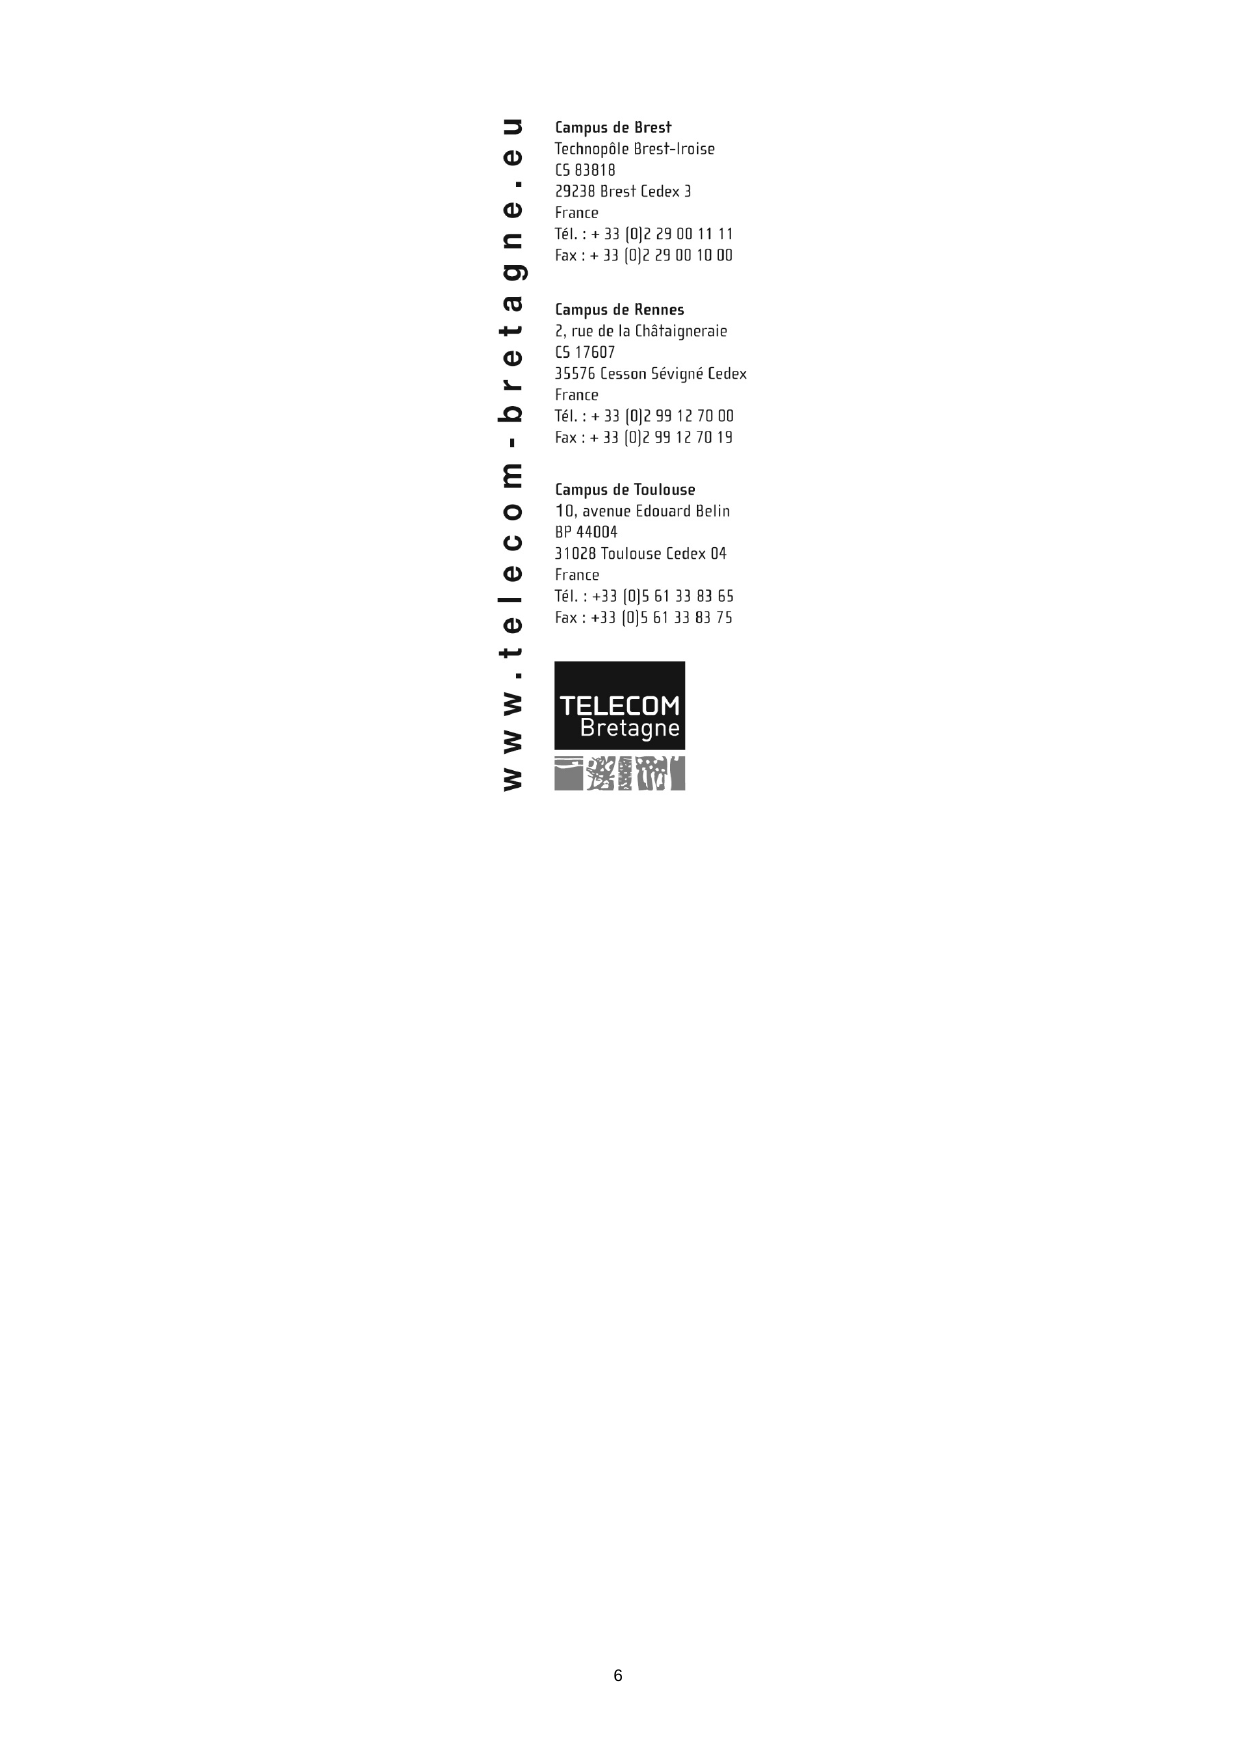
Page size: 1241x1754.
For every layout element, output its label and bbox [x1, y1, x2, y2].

table_header [140, 89, 1099, 825]
picture [414, 94, 826, 819]
